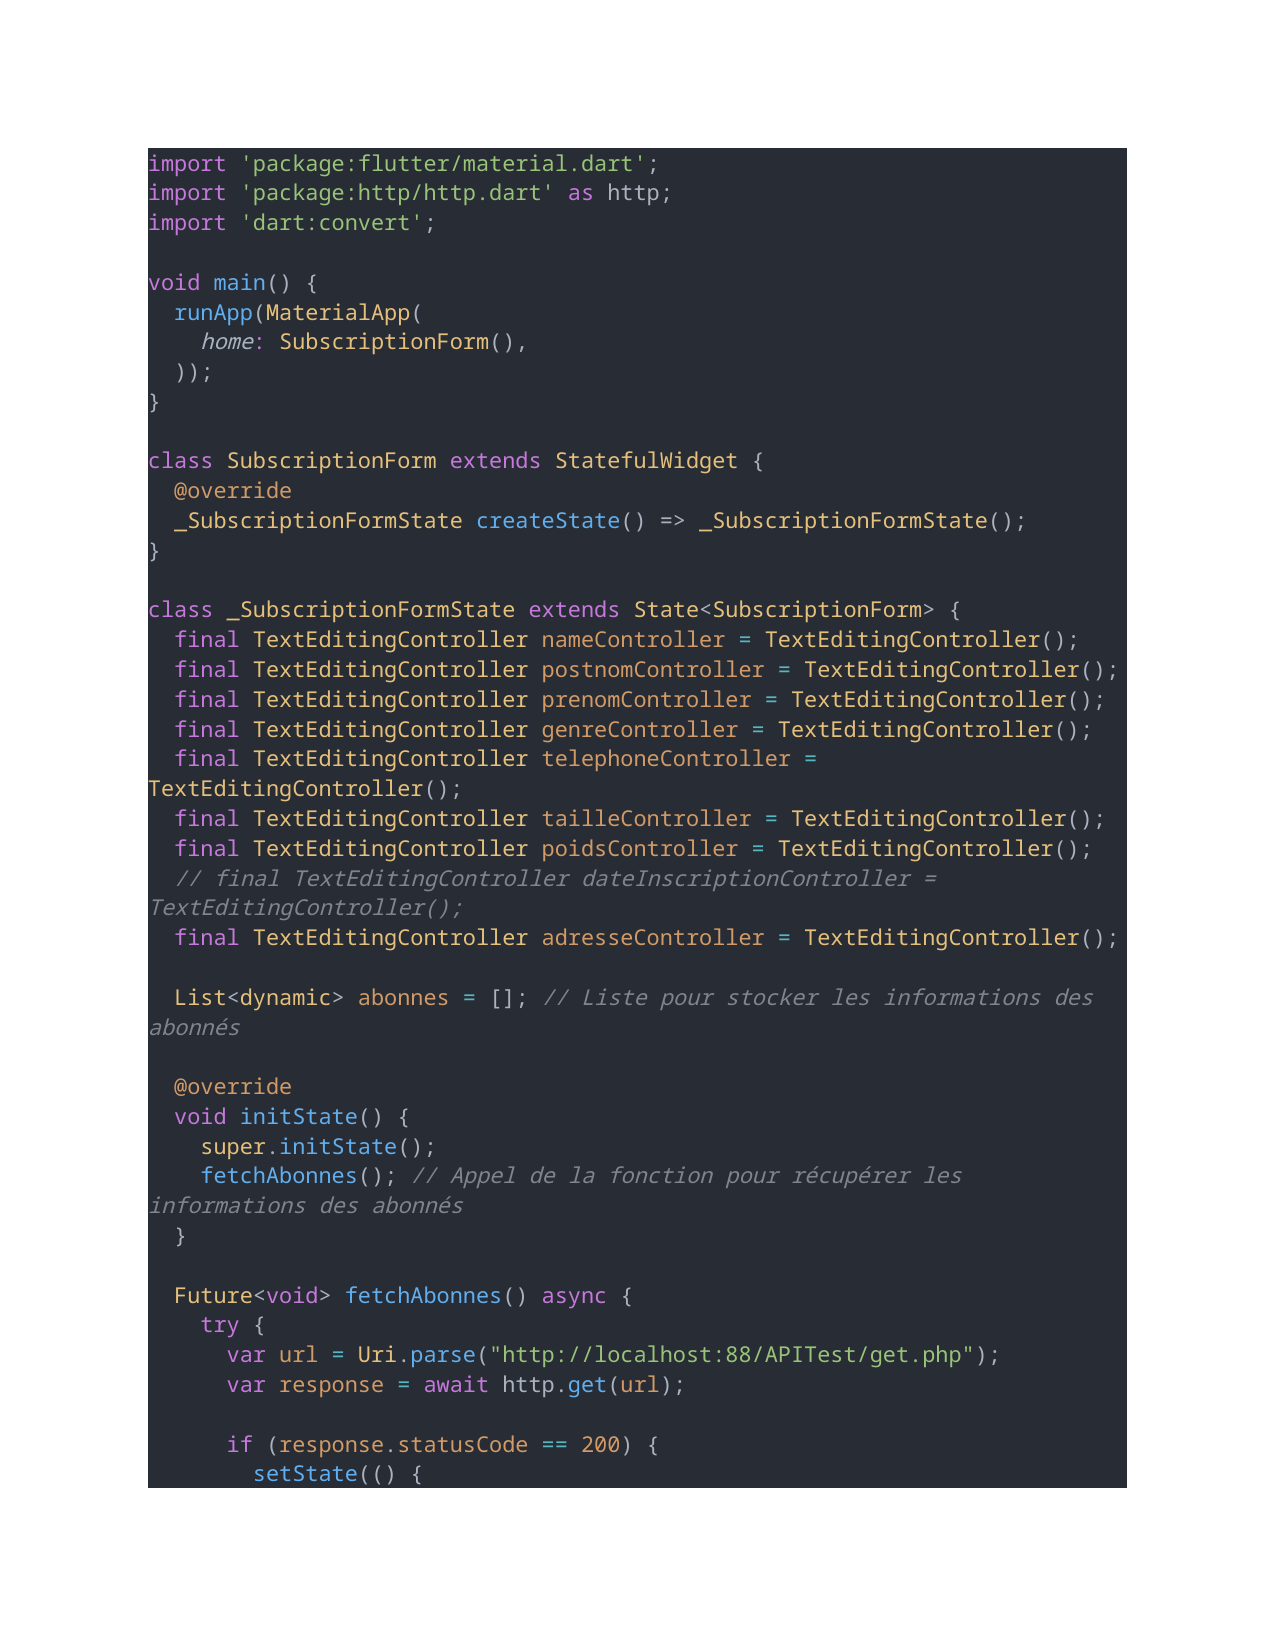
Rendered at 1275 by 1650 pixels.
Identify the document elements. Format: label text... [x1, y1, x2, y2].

text void initState() { [148, 1101, 1127, 1131]
text setState(() { [148, 1458, 1127, 1488]
text void main() { [148, 267, 1127, 297]
text import 'dart:convert'; [148, 207, 1127, 237]
text final TextEditingController telephoneController = TextEditingController(); [148, 743, 1127, 803]
text final TextEditingController genreController = TextEditingController(); [148, 714, 1127, 743]
text try { [148, 1309, 1127, 1339]
text @override [148, 1071, 1127, 1101]
text List<dynamic> abonnes = []; // Liste pour stocker les informations des abonnés [148, 982, 1127, 1041]
text runApp(MaterialApp( [148, 297, 1127, 326]
text class SubscriptionForm extends StatefulWidget { [148, 446, 1127, 475]
text fetchAbonnes(); // Appel de la fonction pour récupérer les informations des abonnés [148, 1161, 1127, 1220]
text var url = Uri.parse("http://localhost:88/APITest/get.php"); [148, 1339, 1127, 1369]
text home: SubscriptionForm(), [148, 326, 1127, 356]
text final TextEditingController prenomController = TextEditingController(); [148, 684, 1127, 714]
text } [148, 1220, 1127, 1250]
text var response = await http.get(url); [148, 1369, 1127, 1399]
text final TextEditingController tailleController = TextEditingController(); [148, 803, 1127, 833]
text final TextEditingController postnomController = TextEditingController(); [148, 654, 1127, 684]
text )); [148, 356, 1127, 386]
text import 'package:http/http.dart' as http; [148, 177, 1127, 207]
text } [148, 535, 1127, 565]
text super.initState(); [148, 1131, 1127, 1161]
text _SubscriptionFormState createState() => _SubscriptionFormState(); [148, 505, 1127, 535]
text import 'package:flutter/material.dart'; [148, 148, 1127, 177]
text // final TextEditingController dateInscriptionController = TextEditingController(); [148, 863, 1127, 922]
text Future<void> fetchAbonnes() async { [148, 1280, 1127, 1309]
text if (response.statusCode == 200) { [148, 1429, 1127, 1458]
text } [148, 386, 1127, 416]
text final TextEditingController adresseController = TextEditingController(); [148, 922, 1127, 952]
text class _SubscriptionFormState extends State<SubscriptionForm> { [148, 594, 1127, 624]
text final TextEditingController poidsController = TextEditingController(); [148, 833, 1127, 863]
text @override [148, 475, 1127, 505]
text final TextEditingController nameController = TextEditingController(); [148, 624, 1127, 654]
